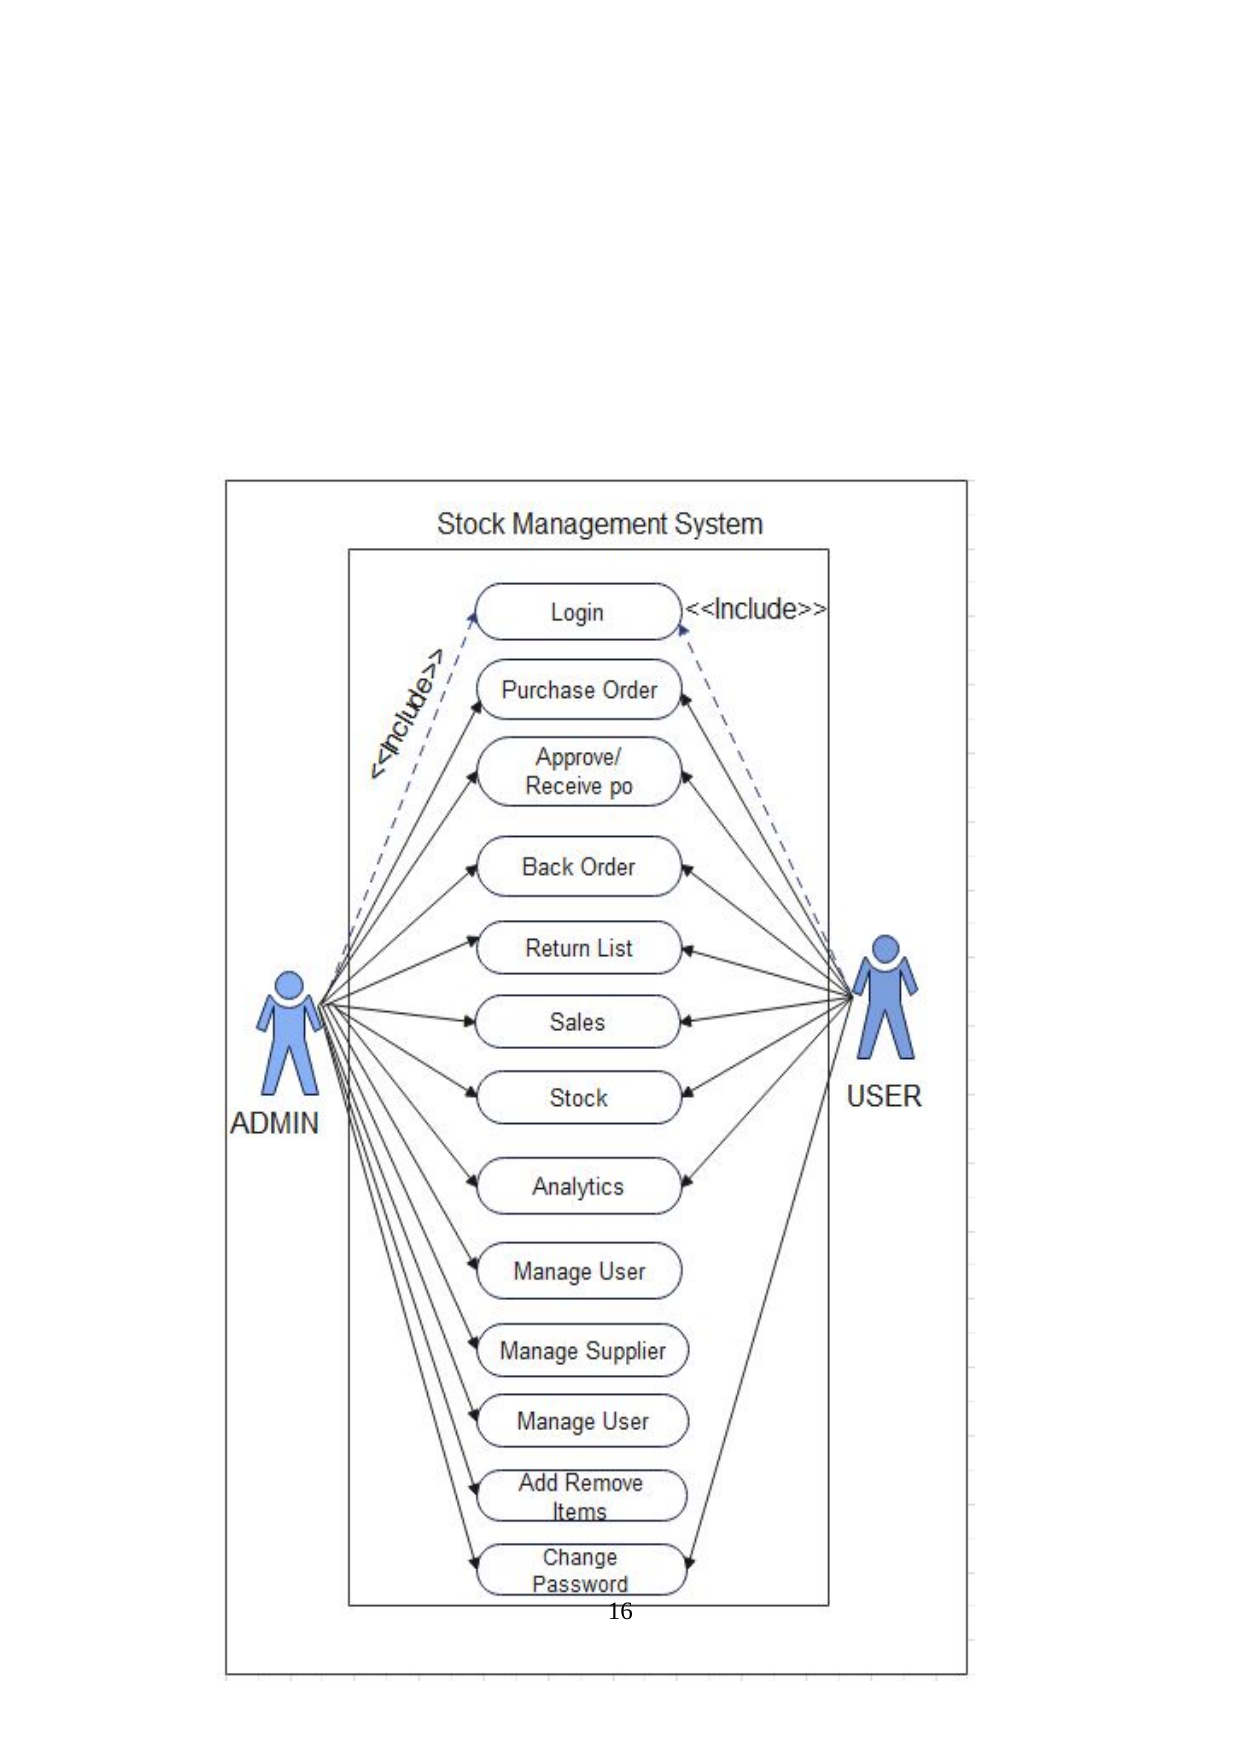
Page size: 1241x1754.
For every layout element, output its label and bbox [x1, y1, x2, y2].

picture [217, 473, 975, 1681]
